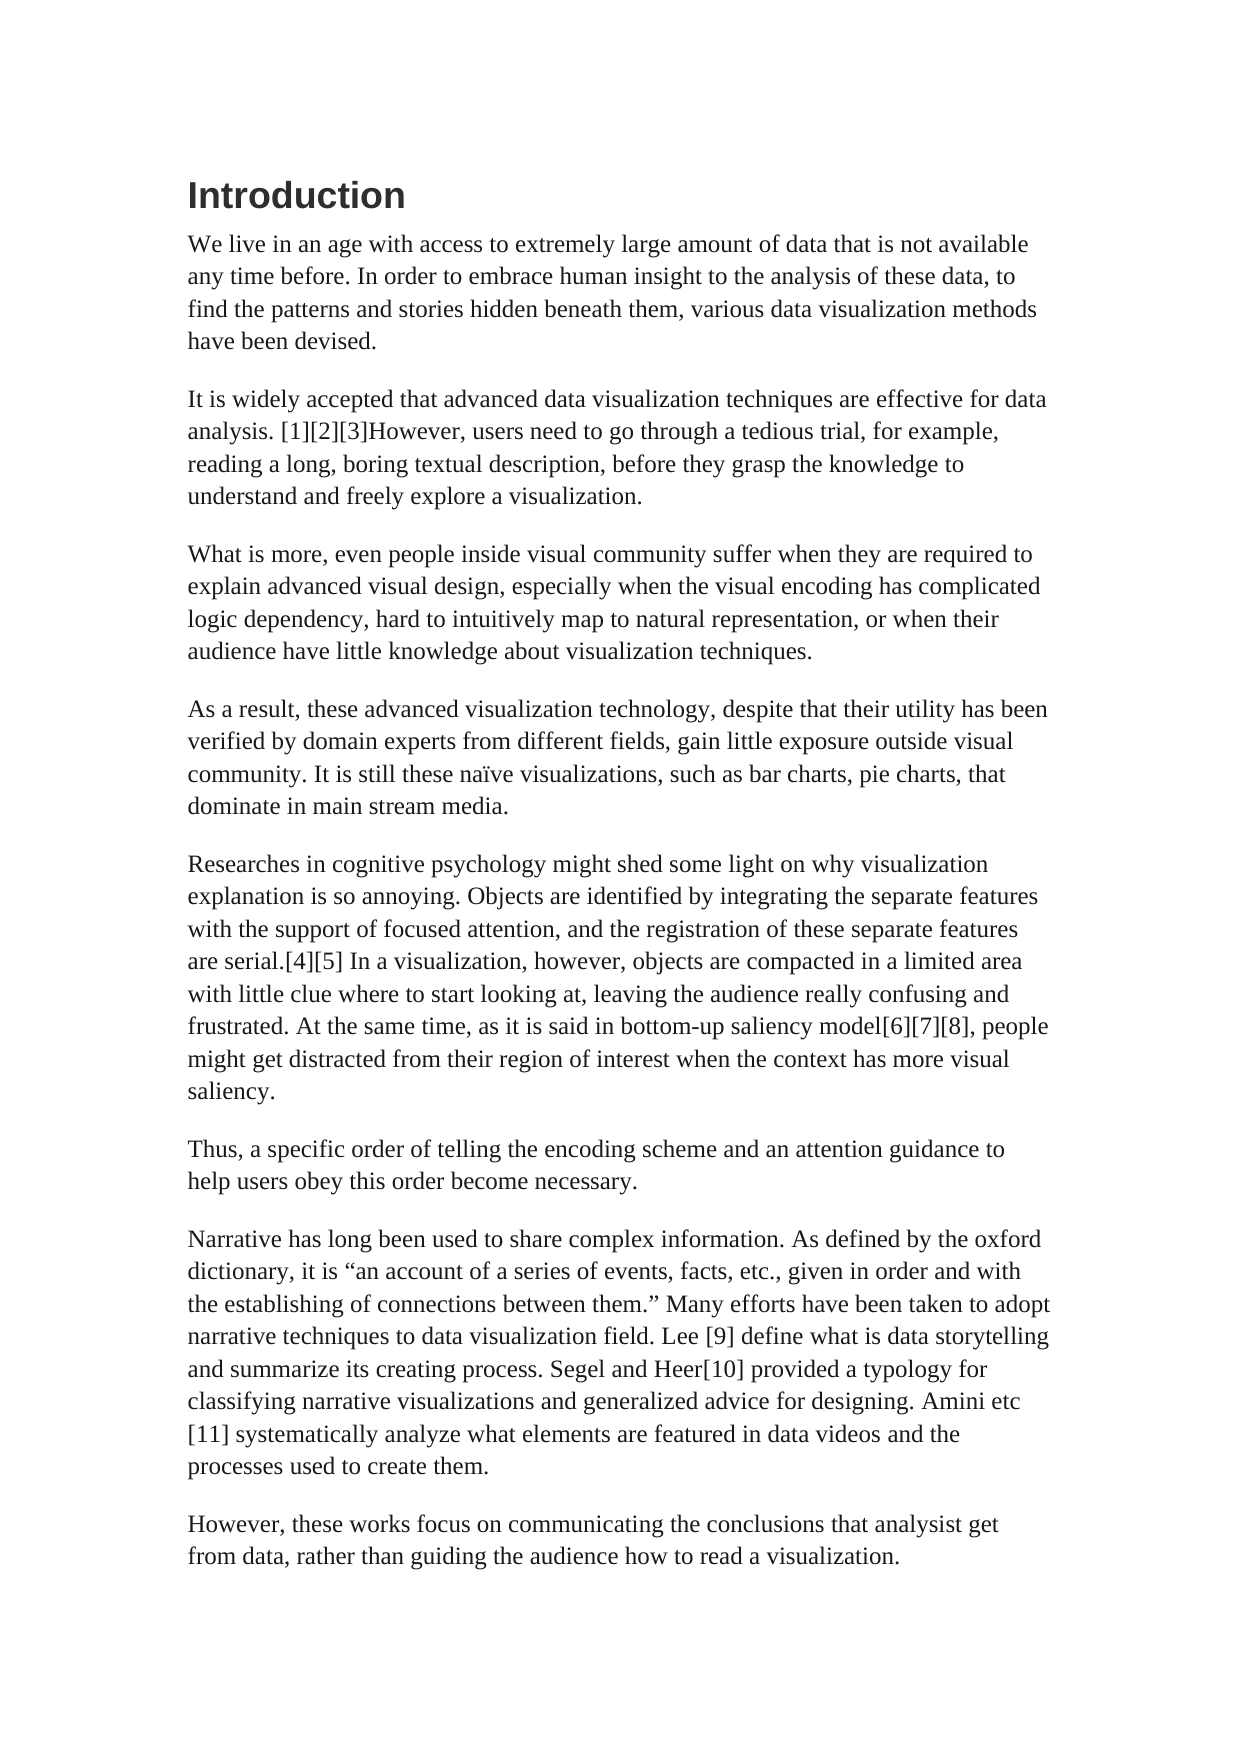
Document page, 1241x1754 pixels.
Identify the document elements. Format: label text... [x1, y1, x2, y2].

text Introduction [187, 162, 1053, 227]
text However, these works focus on communicating the conclusions that analysist get from data, rather than guiding the audience how to read a visualization. [187, 1507, 1053, 1572]
text Thus, a specific order of telling the encoding scheme and an attention guidance to help users obey this order become necessary. [187, 1132, 1053, 1197]
text What is more, even people inside visual community suffer when they are required to explain advanced visual design, especially when the visual encoding has complicated logic dependency, hard to intuitively map to natural representation, or when their audience have little knowledge about visualization techniques. [187, 537, 1053, 667]
text Narrative has long been used to share complex information. As defined by the oxford dictionary, it is “an account of a series of events, facts, etc., given in order and with the establishing of connections between them.” Many efforts have been taken to adopt narrative techniques to data visualization field. Lee [9] define what is data storytelling and summarize its creating process. Segel and Heer[10] provided a typology for classifying narrative visualizations and generalized advice for designing. Amini etc [11] systematically analyze what elements are featured in data videos and the processes used to create them. [187, 1222, 1053, 1482]
text As a result, these advanced visualization technology, despite that their utility has been verified by domain experts from different fields, gain little exposure outside visual community. It is still these naïve visualizations, such as bar charts, pie charts, that dominate in main stream media. [187, 692, 1053, 822]
text We live in an age with access to extremely large amount of data that is not available any time before. In order to embrace human insight to the analysis of these data, to find the patterns and stories hidden beneath them, various data visualization methods have been devised. [187, 227, 1053, 357]
text It is widely accepted that advanced data visualization techniques are effective for data analysis. [1][2][3]However, users need to go through a tedious trial, for example, reading a long, boring textual description, before they grasp the knowledge to understand and freely explore a visualization. [187, 382, 1053, 512]
text Researches in cognitive psychology might shed some light on why visualization explanation is so annoying. Objects are identified by integrating the separate features with the support of focused attention, and the registration of these separate features are serial.[4][5] In a visualization, however, objects are compacted in a limited area with little clue where to start looking at, leaving the audience really confusing and frustrated. At the same time, as it is said in bottom-up saliency model[6][7][8], people might get distracted from their region of interest when the context has more visual saliency. [187, 847, 1053, 1107]
